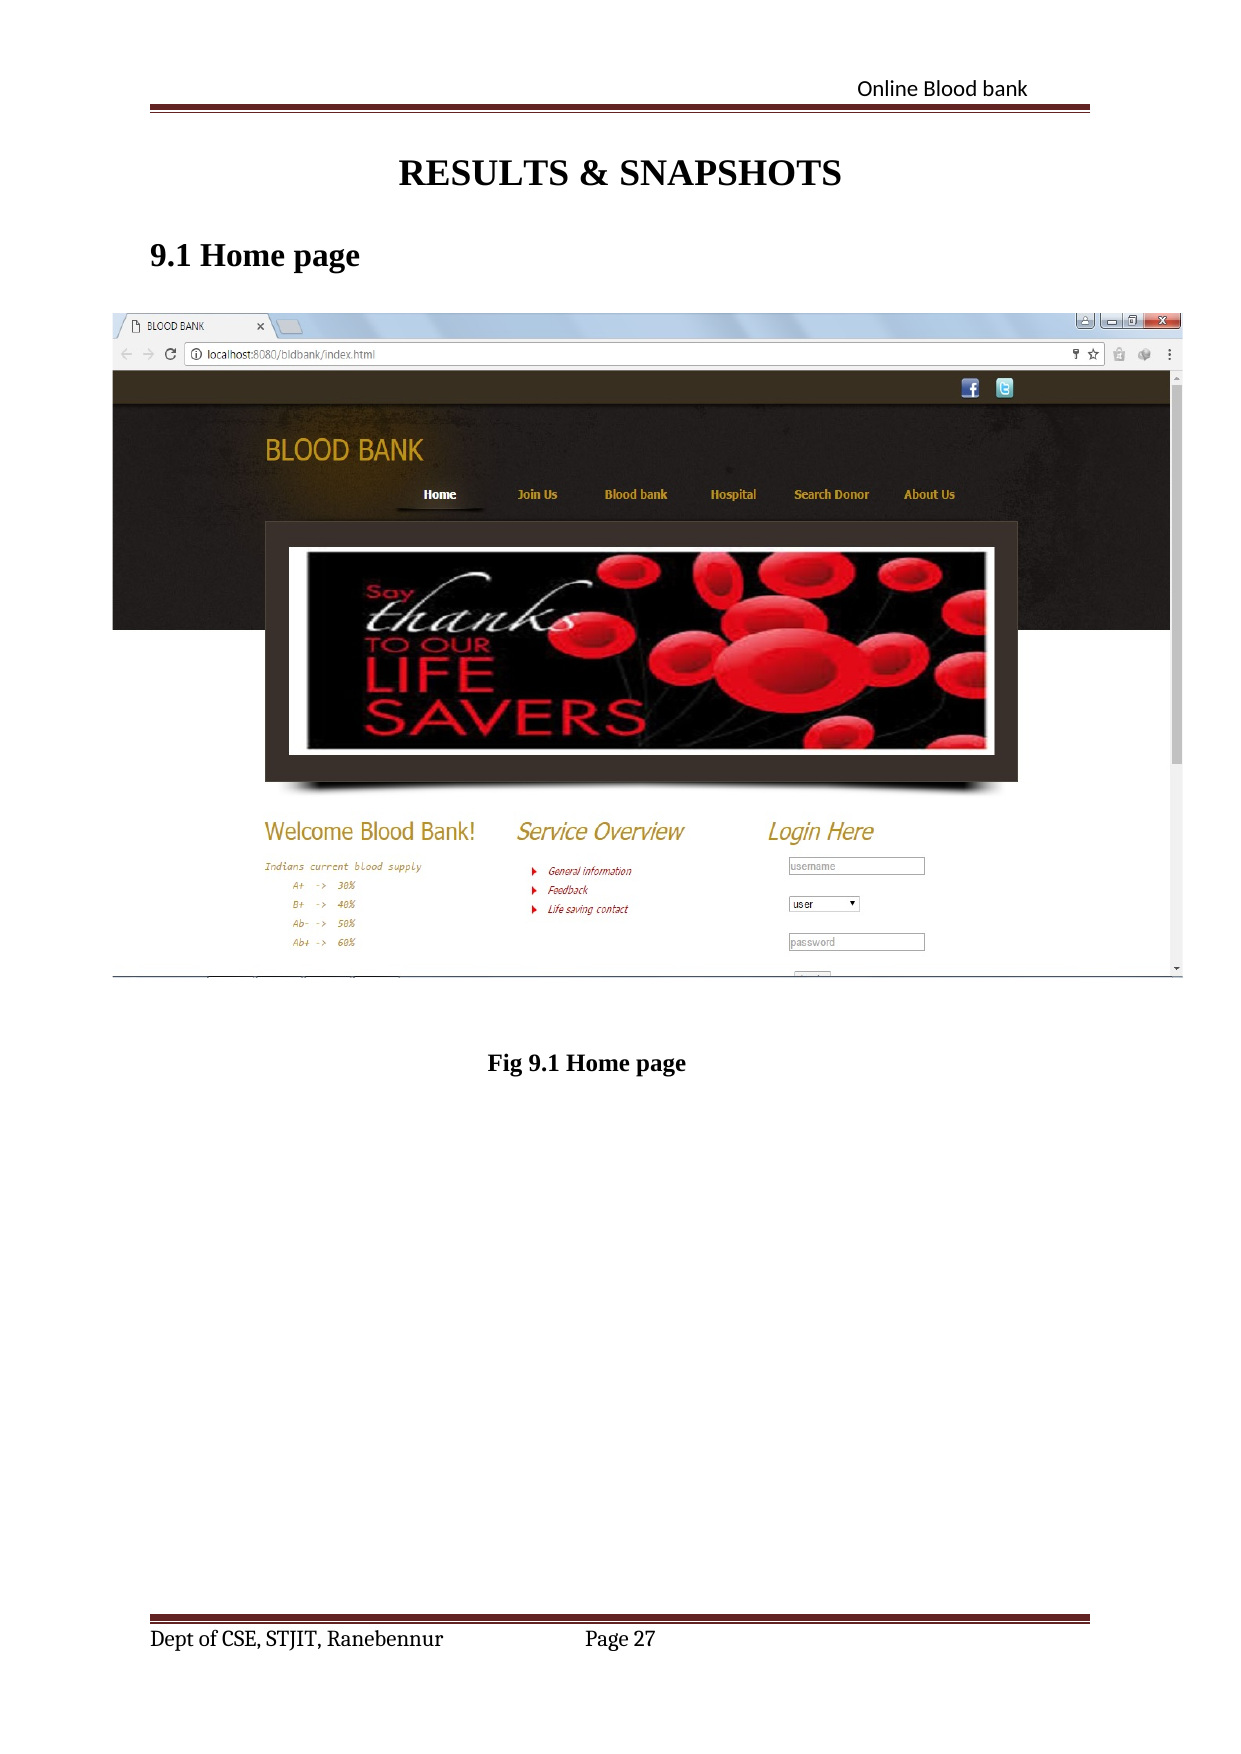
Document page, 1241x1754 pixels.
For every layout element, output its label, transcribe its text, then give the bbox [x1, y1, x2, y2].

text Fig 9.1 Home page [112, 1048, 1090, 1077]
text 9.1 Home page [150, 236, 1090, 274]
picture [112, 313, 1183, 1014]
text RESULTS & SNAPSHOTS [150, 150, 1090, 193]
